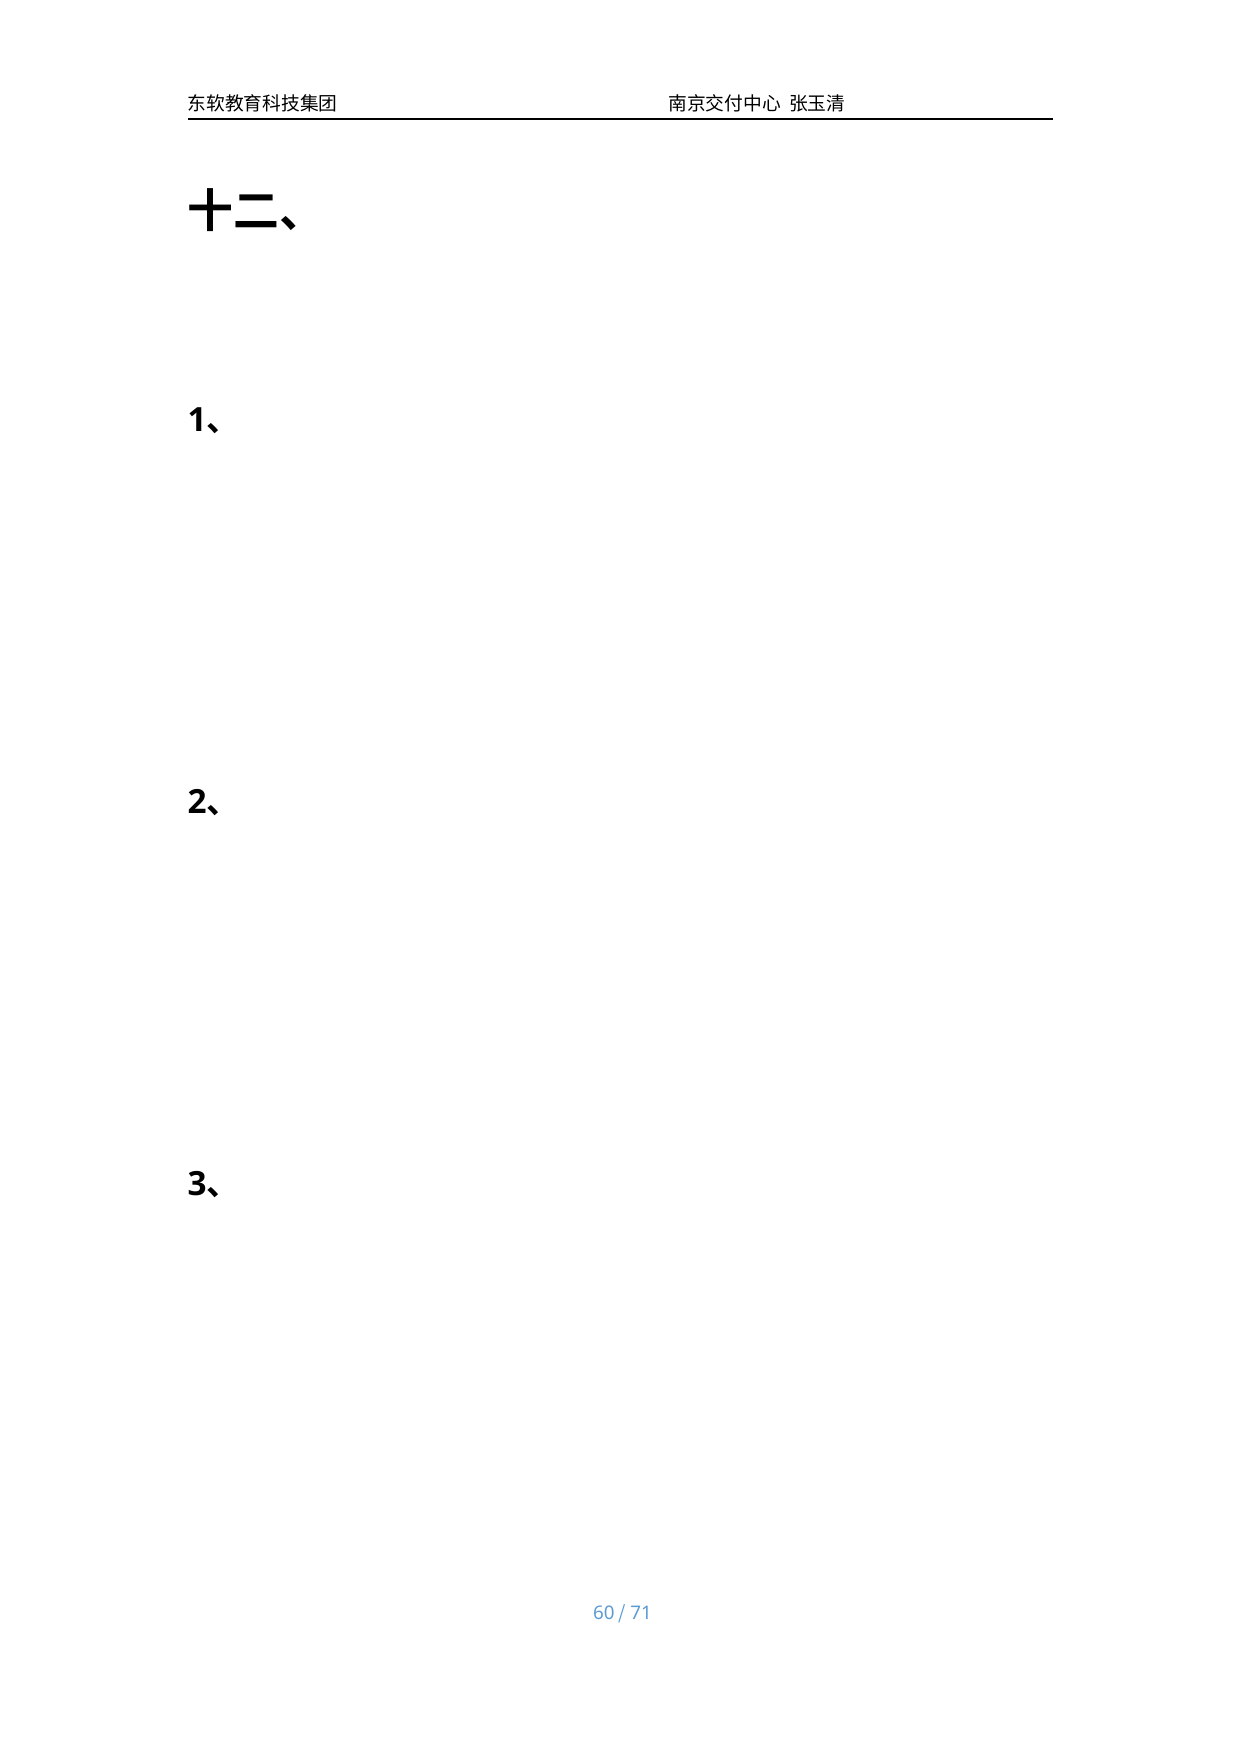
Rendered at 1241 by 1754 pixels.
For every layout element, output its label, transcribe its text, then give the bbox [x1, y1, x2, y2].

subtitle 3、 [187, 1148, 1053, 1213]
subtitle 1、 [187, 384, 1053, 449]
subtitle 十二、 [187, 159, 1053, 256]
subtitle 2、 [187, 766, 1053, 831]
